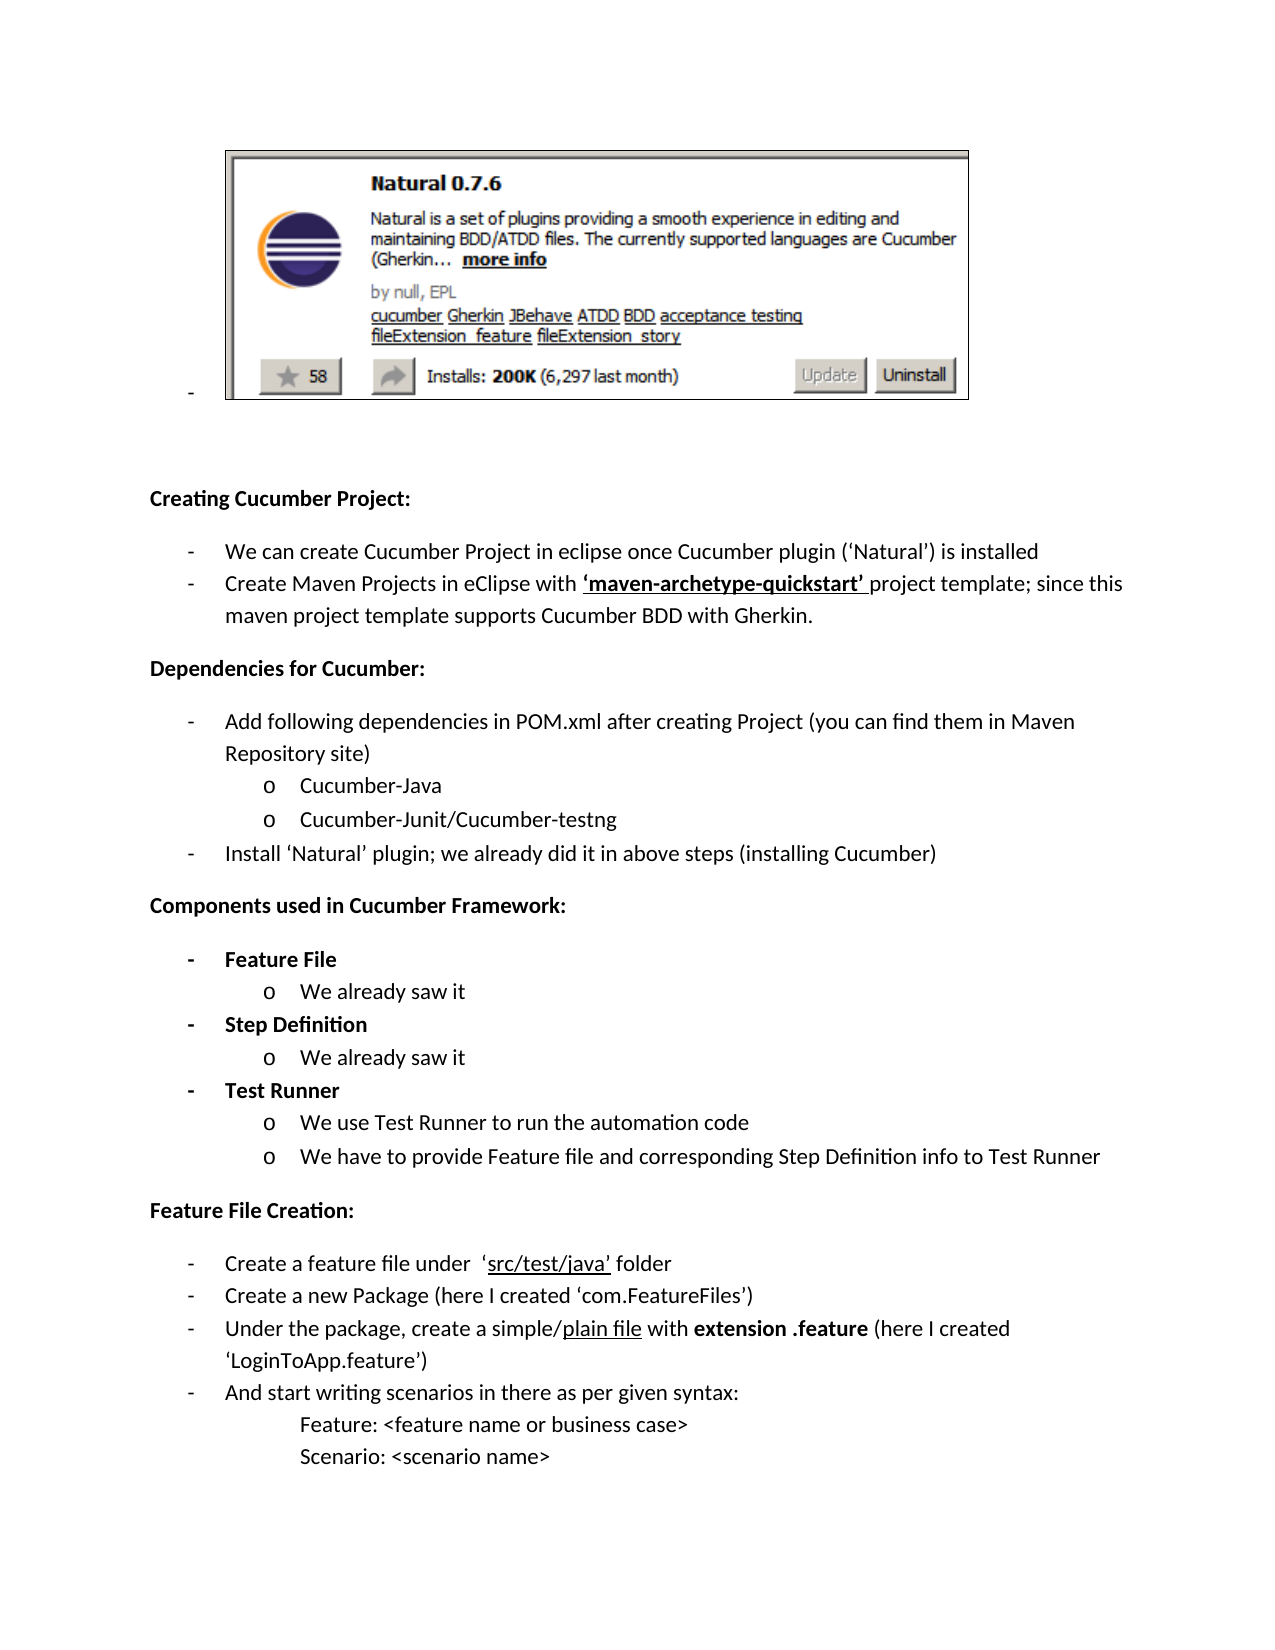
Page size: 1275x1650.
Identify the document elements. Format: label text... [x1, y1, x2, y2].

list We already saw it [262, 1043, 1125, 1072]
list Scenario: <scenario name> [300, 1442, 1125, 1470]
list Create a feature file under ‘src/test/java’ folder [187, 1249, 1125, 1277]
list We can create Cucumber Project in eclipse once Cucumber plugin (‘Natural’) is installed [187, 537, 1125, 565]
list Under the package, create a simple/plain file with extension .feature (here I created ‘LoginToApp.feature’) [187, 1314, 1125, 1374]
picture [226, 151, 968, 399]
list Cucumber-Java [262, 772, 1125, 801]
list Step Definition [187, 1010, 1125, 1038]
list Cucumber-Junit/Cucumber-testng [262, 805, 1125, 834]
list Feature: <feature name or business case> [300, 1410, 1125, 1438]
list Add following dependencies in POM.xml after creating Project (you can find them in Maven Repository site) [187, 707, 1125, 767]
list And start writing scenarios in there as per given syntax: [187, 1378, 1125, 1406]
text Dependencies for Cucumber: [150, 654, 1125, 682]
list Create a new Package (here I created ‘com.FeatureFiles’) [187, 1281, 1125, 1309]
list We use Test Runner to run the automation code [262, 1108, 1125, 1137]
list Install ‘Natural’ plugin; we already did it in above steps (installing Cucumber) [187, 839, 1125, 867]
list Create Maven Projects in eClipse with ‘maven-archetype-quickstart’ project template; since this maven project template supports Cucumber BDD with Gherkin. [187, 569, 1125, 629]
text Creating Cucumber Project: [150, 484, 1125, 512]
text Feature File Creation: [150, 1196, 1125, 1224]
list Test Runner [187, 1076, 1125, 1104]
text Components used in Cucumber Framework: [150, 892, 1125, 920]
list Feature File [187, 945, 1125, 973]
list We have to provide Feature file and corresponding Step Definition info to Test Runner [262, 1142, 1125, 1171]
list We already saw it [262, 977, 1125, 1006]
